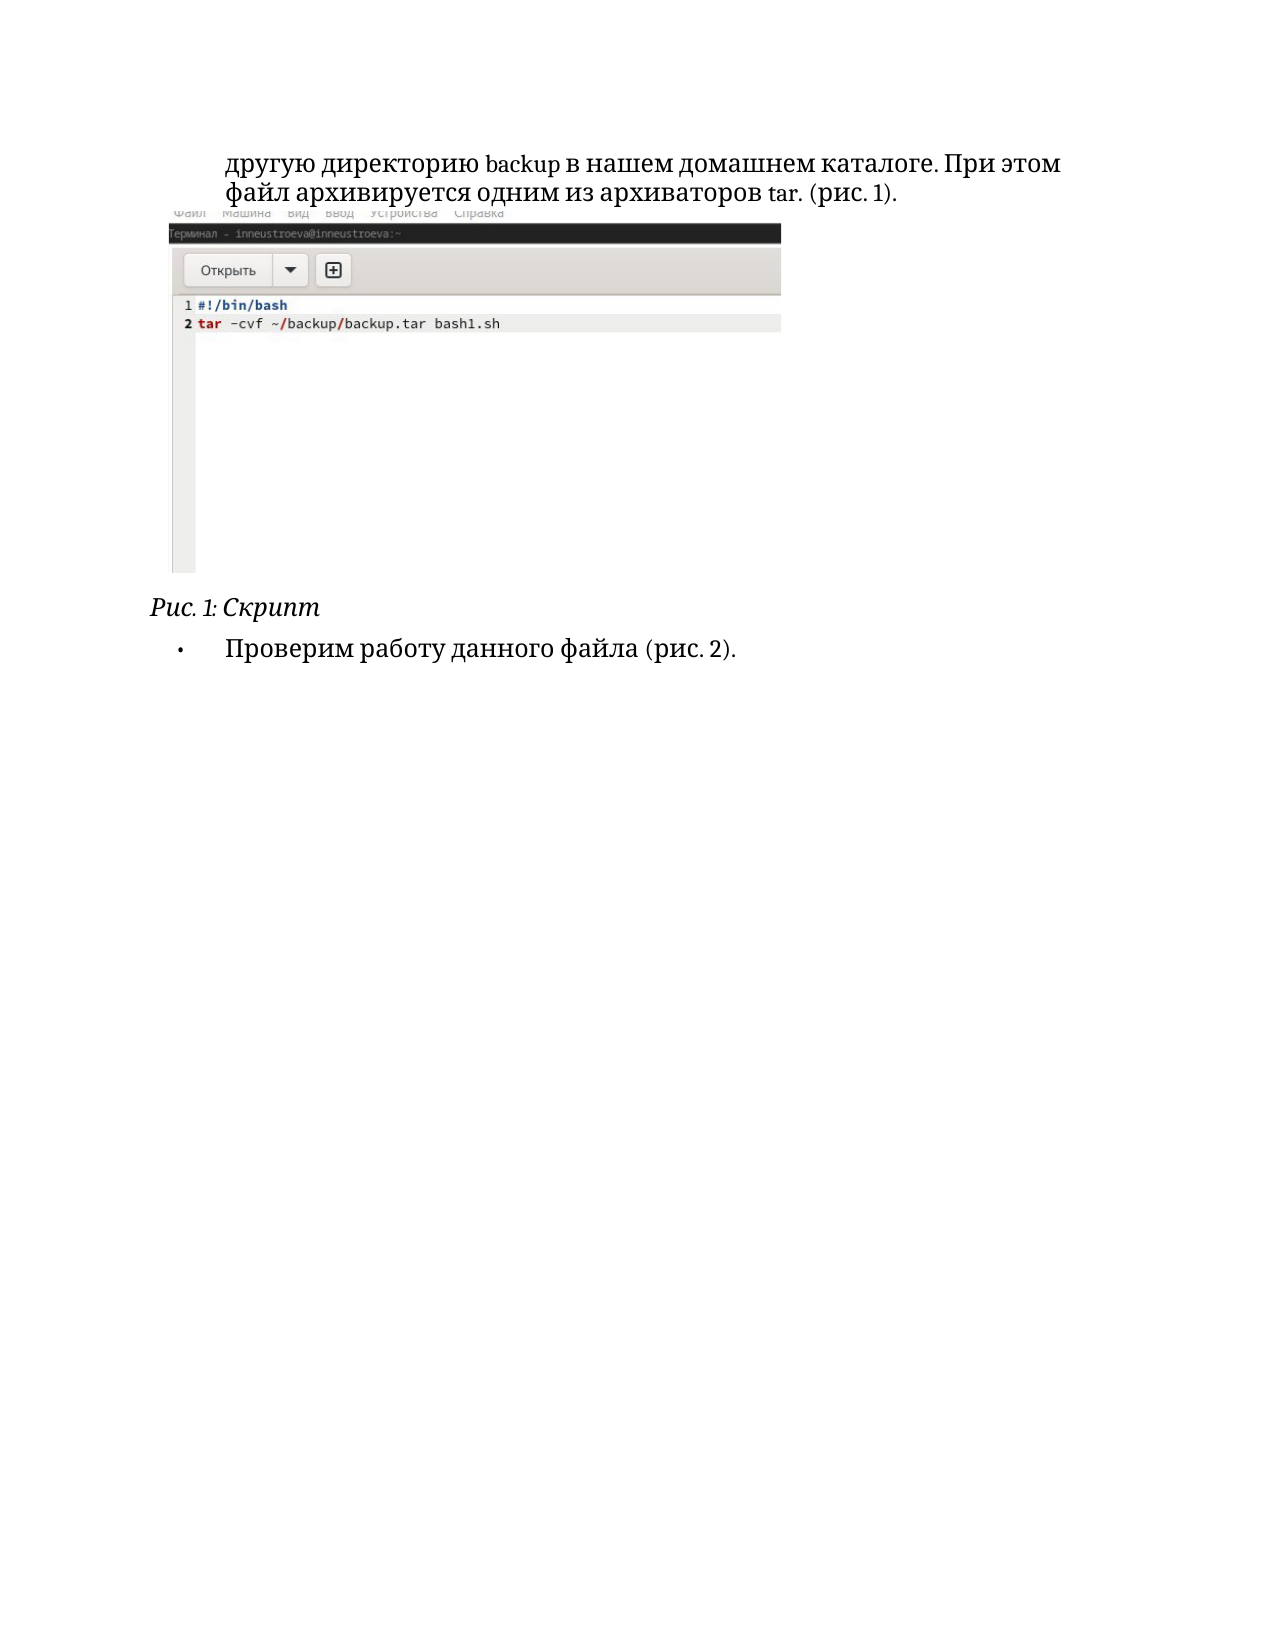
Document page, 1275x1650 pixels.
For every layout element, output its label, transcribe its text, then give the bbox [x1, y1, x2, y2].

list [175, 150, 1125, 207]
picture [168, 211, 782, 573]
list Проверим работу данного файла (рис. 2). [175, 635, 1125, 664]
text Рис. 1: Скрипт [150, 594, 1125, 623]
